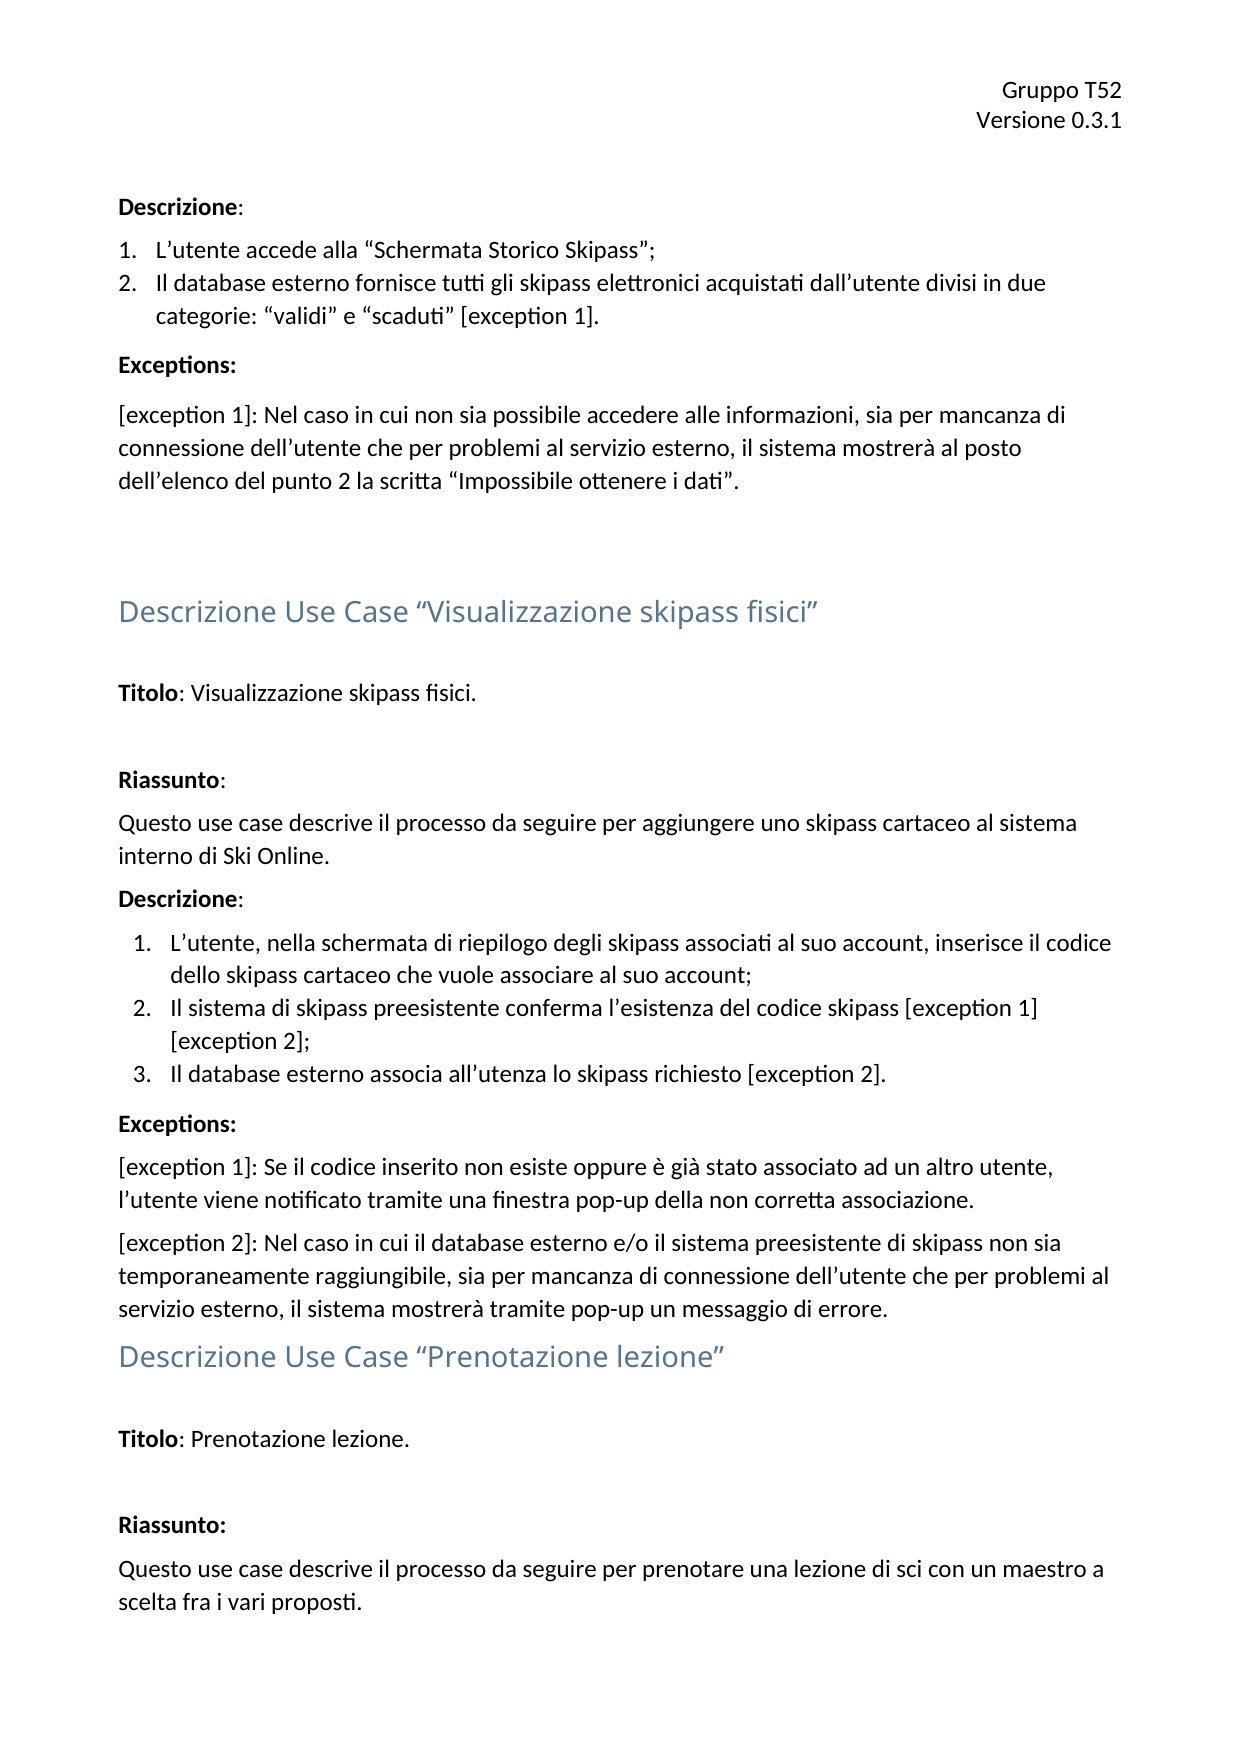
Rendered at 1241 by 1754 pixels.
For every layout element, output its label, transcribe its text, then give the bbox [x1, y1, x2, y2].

text [exception 1]: Nel caso in cui non sia possibile accedere alle informazioni, sia per mancanza di connessione dell’utente che per problemi al servizio esterno, il sistema mostrerà al posto dell’elenco del punto 2 la scritta “Impossibile ottenere i dati”. [118, 399, 1122, 496]
subtitle Descrizione Use Case “Visualizzazione skipass fisici” [118, 591, 1122, 631]
list Il sistema di skipass preesistente conferma l’esistenza del codice skipass [exception 1] [exception 2]; [133, 992, 1122, 1056]
list L’utente accede alla “Schermata Storico Skipass”; [118, 234, 1122, 265]
text Titolo: Visualizzazione skipass fisici. [118, 677, 1122, 708]
text Titolo: Prenotazione lezione. [118, 1423, 1122, 1453]
text Descrizione: [118, 883, 1122, 914]
subtitle Descrizione Use Case “Prenotazione lezione” [118, 1337, 1122, 1376]
text Riassunto: [118, 1509, 1122, 1540]
text Questo use case descrive il processo da seguire per prenotare una lezione di sci con un maestro a scelta fra i vari proposti. [118, 1553, 1122, 1616]
list Il database esterno associa all’utenza lo skipass richiesto [exception 2]. [133, 1058, 1122, 1089]
list Il database esterno fornisce tutti gli skipass elettronici acquistati dall’utente divisi in due categorie: “validi” e “scaduti” [exception 1]. [118, 267, 1122, 331]
list L’utente, nella schermata di riepilogo degli skipass associati al suo account, inserisce il codice dello skipass cartaceo che vuole associare al suo account; [133, 927, 1122, 990]
text Questo use case descrive il processo da seguire per aggiungere uno skipass cartaceo al sistema interno di Ski Online. [118, 807, 1122, 871]
text [exception 1]: Se il codice inserito non esiste oppure è già stato associato ad un altro utente, l’utente viene notificato tramite una finestra pop-up della non corretta associazione. [118, 1151, 1122, 1215]
text [exception 2]: Nel caso in cui il database esterno e/o il sistema preesistente di skipass non sia temporaneamente raggiungibile, sia per mancanza di connessione dell’utente che per problemi al servizio esterno, il sistema mostrerà tramite pop-up un messaggio di errore. [118, 1227, 1122, 1324]
text Descrizione: [118, 191, 1122, 221]
text Exceptions: [118, 1108, 1122, 1138]
text Riassunto: [118, 764, 1122, 794]
text Exceptions: [118, 350, 1122, 380]
